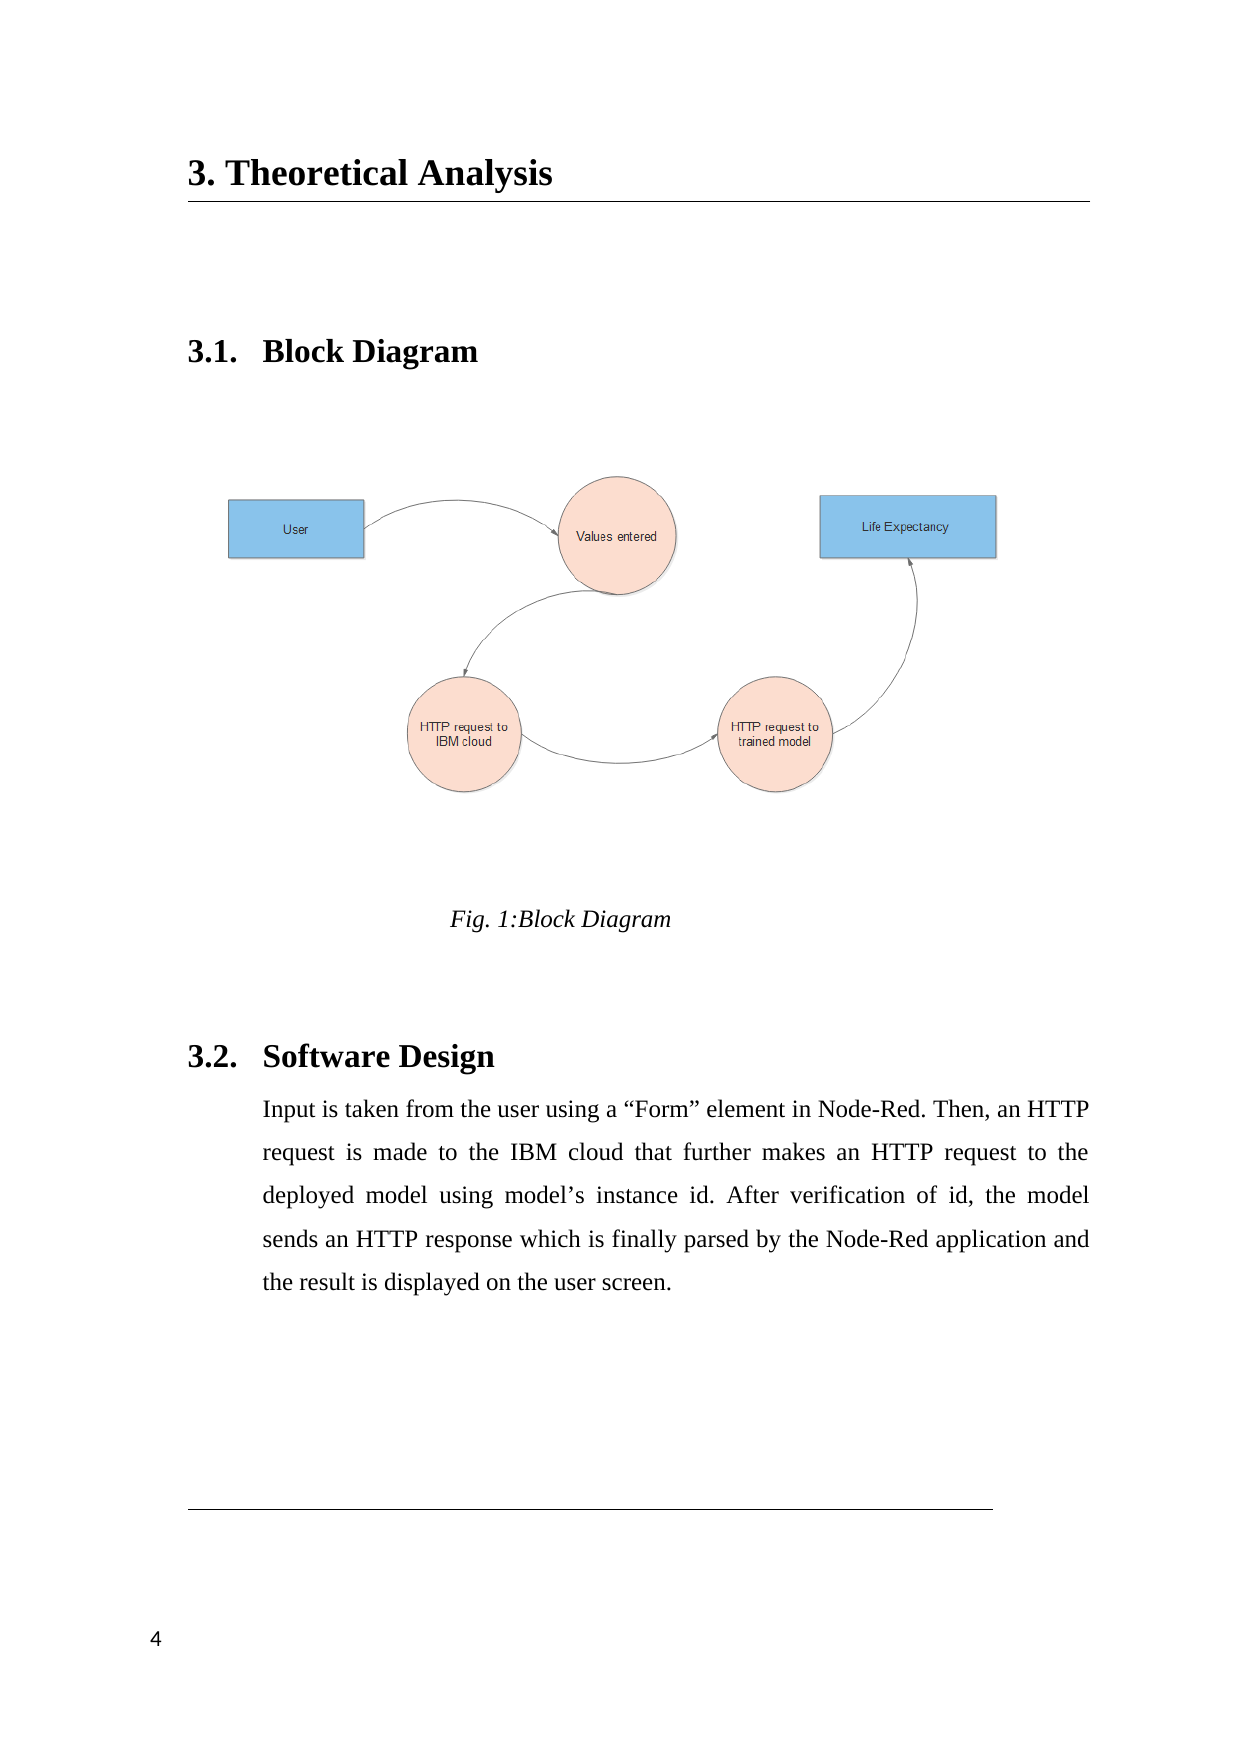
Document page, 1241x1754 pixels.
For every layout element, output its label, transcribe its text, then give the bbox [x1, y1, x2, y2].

list Input is taken from the user using a “Form” element in Node-Red. Then, an HTTP request is made to the IBM cloud that further makes an HTTP request to the deployed model using model’s instance id. After verification of id, the model sends an HTTP response which is finally parsed by the Node-Red application and the result is displayed on the user screen. [262, 1094, 1090, 1296]
list Fig. 1:Block Diagram [262, 904, 1090, 933]
picture [187, 410, 1127, 870]
list Software Design [187, 1037, 1090, 1075]
text Theoretical Analysis [187, 150, 1090, 202]
list Block Diagram [187, 332, 1090, 370]
